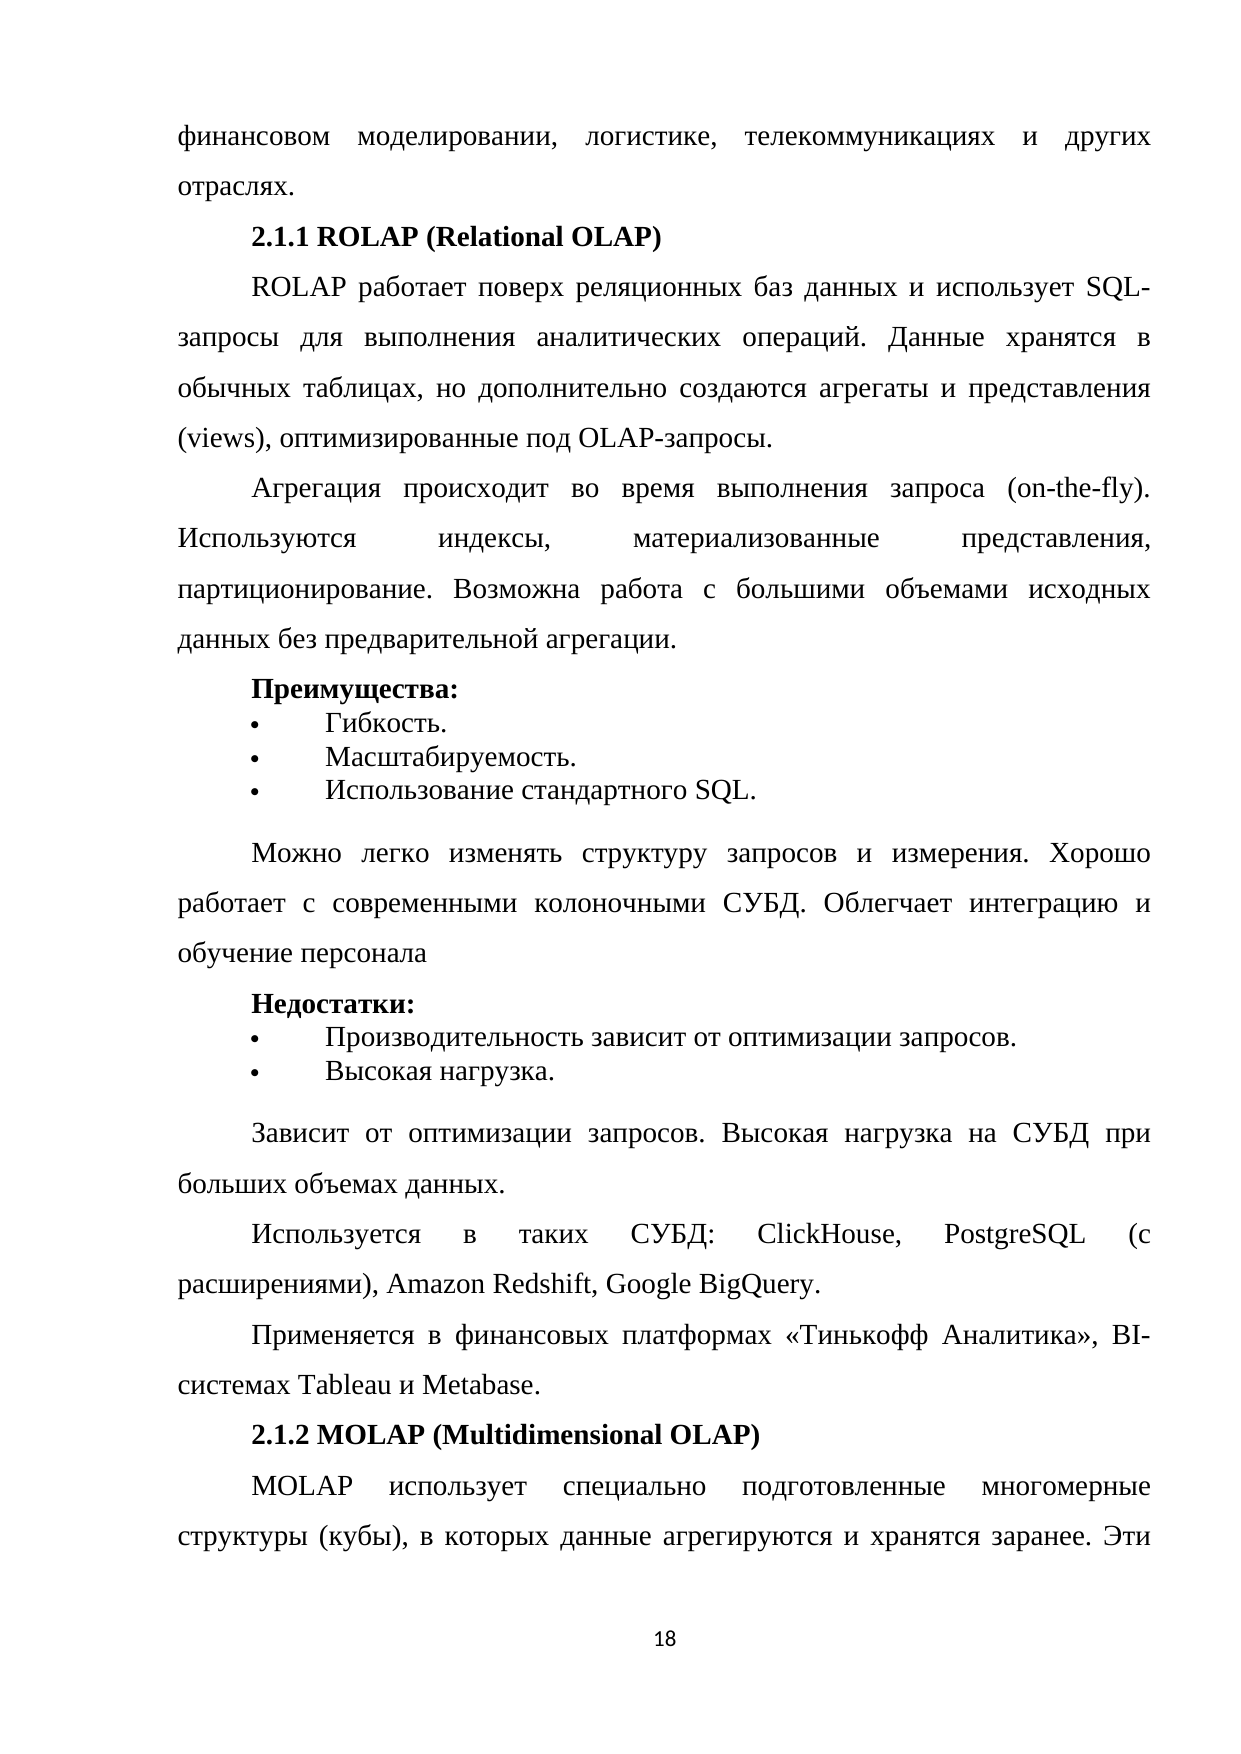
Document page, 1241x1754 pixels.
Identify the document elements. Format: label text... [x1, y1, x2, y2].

list Производительность зависит от оптимизации запросов. [177, 1019, 1152, 1053]
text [177, 1468, 1152, 1552]
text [177, 118, 1152, 202]
list Масштабируемость. [177, 739, 1152, 772]
list Использование стандартного SQL. [177, 772, 1152, 806]
text Недостатки: [177, 986, 1152, 1019]
list MOLAP (Multidimensional OLAP) [177, 1417, 1152, 1451]
text Зависит от оптимизации запросов. Высокая нагрузка на СУБД при больших объемах данных. [177, 1116, 1152, 1199]
text Используется в таких СУБД: ClickHouse, PostgreSQL (с расширениями), Amazon Redshift, Google BigQuery. [177, 1216, 1152, 1300]
text ROLAP работает поверх реляционных баз данных и использует SQL-запросы для выполнения аналитических операций. Данные хранятся в обычных таблицах, но дополнительно создаются агрегаты и представления (views), оптимизированные под OLAP-запросы. [177, 269, 1152, 453]
text Преимущества: [177, 672, 1152, 705]
list ROLAP (Relational OLAP) [177, 219, 1152, 252]
text Применяется в финансовых платформах «Тинькофф Аналитика», BI-системах Tableau и Metabase. [177, 1317, 1152, 1401]
text Можно легко изменять структуру запросов и измерения. Хорошо работает с современными колоночными СУБД. Облегчает интеграцию и обучение персонала [177, 835, 1152, 969]
list Гибкость. [177, 705, 1152, 739]
list Высокая нагрузка. [177, 1053, 1152, 1086]
text Агрегация происходит во время выполнения запроса (on-the-fly). Используются индексы, материализованные представления, партиционирование. Возможна работа с большими объемами исходных данных без предварительной агрегации. [177, 470, 1152, 655]
